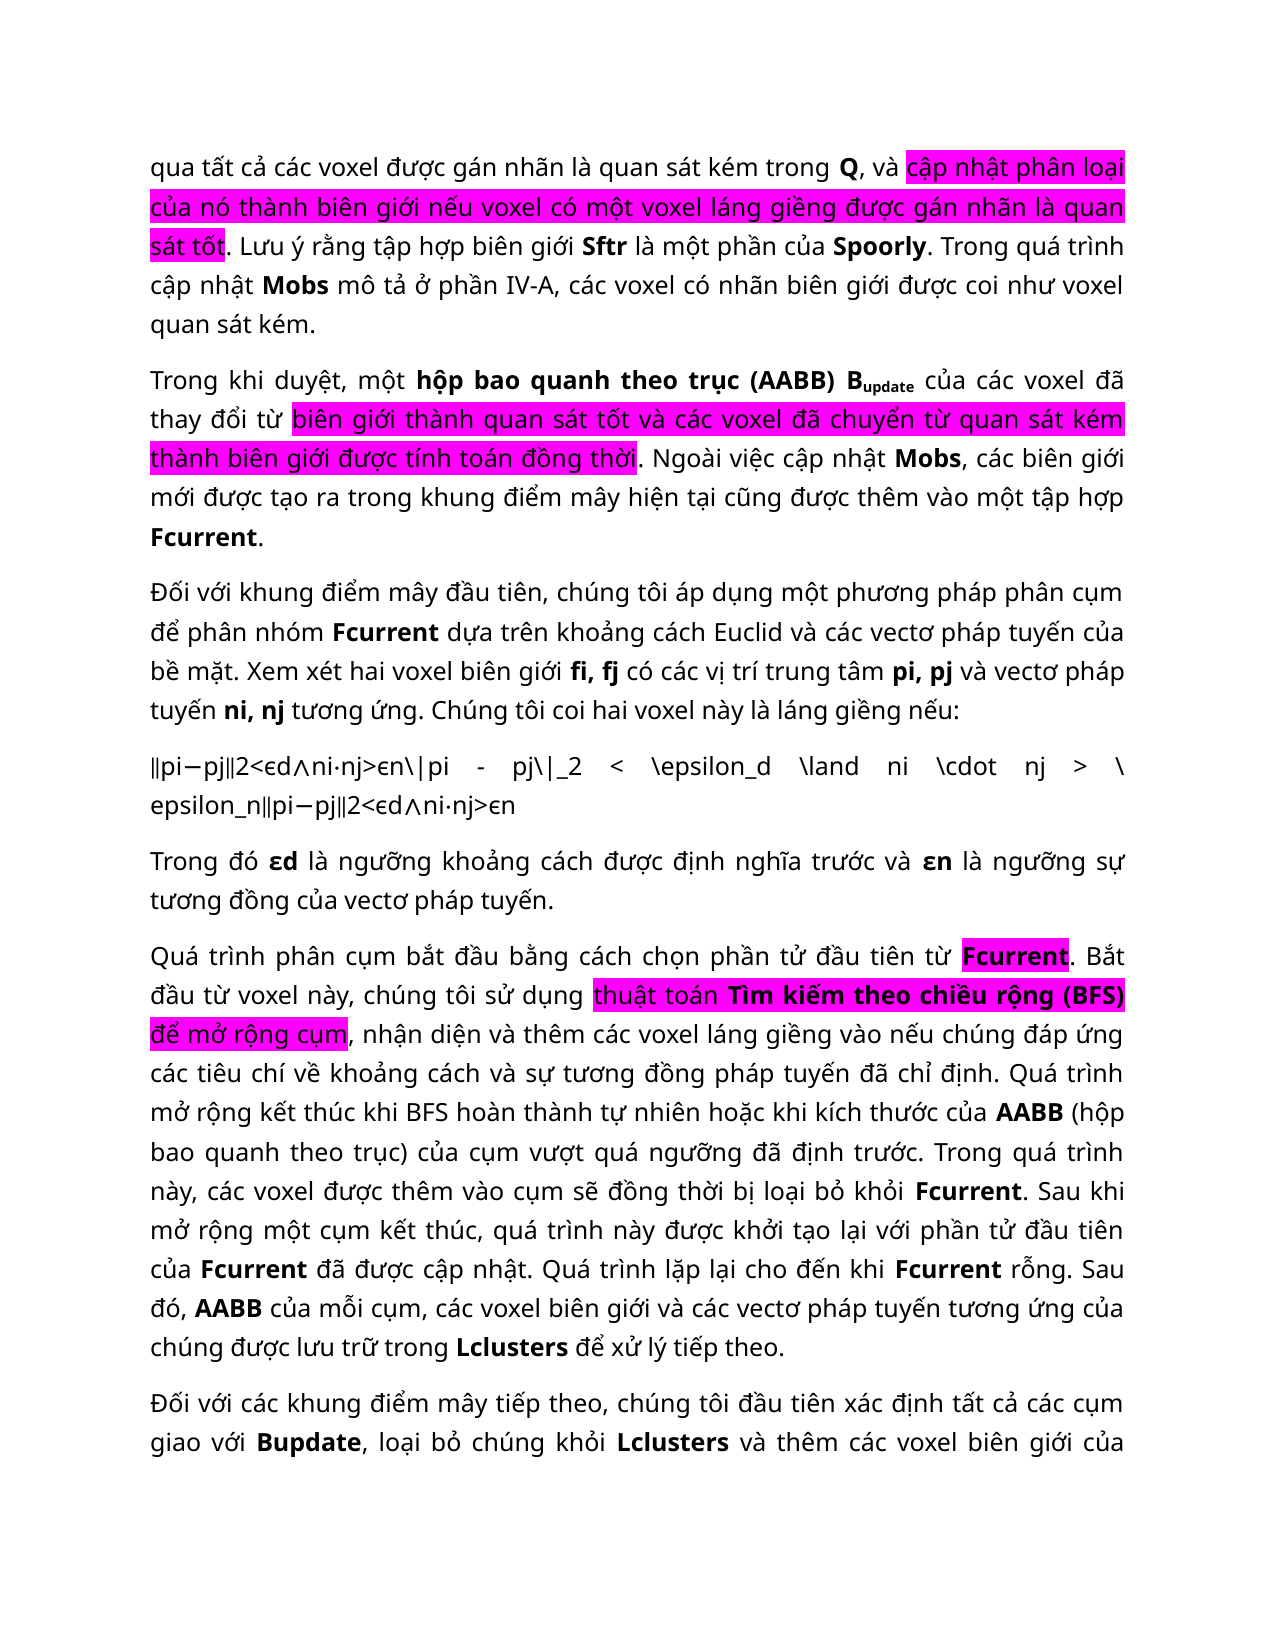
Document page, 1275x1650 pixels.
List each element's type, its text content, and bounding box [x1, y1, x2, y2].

text Trong đó εd là ngưỡng khoảng cách được định nghĩa trước và εn là ngưỡng sự tương đồng của vectơ pháp tuyến. [150, 843, 1125, 917]
text Quá trình phân cụm bắt đầu bằng cách chọn phần tử đầu tiên từ Fcurrent. Bắt đầu từ voxel này, chúng tôi sử dụng thuật toán Tìm kiếm theo chiều rộng (BFS) để mở rộng cụm, nhận diện và thêm các voxel láng giềng vào nếu chúng đáp ứng các tiêu chí về khoảng cách và sự tương đồng pháp tuyến đã chỉ định. Quá trình mở rộng kết thúc khi BFS hoàn thành tự nhiên hoặc khi kích thước của AABB (hộp bao quanh theo trục) của cụm vượt quá ngưỡng đã định trước. Trong quá trình này, các voxel được thêm vào cụm sẽ đồng thời bị loại bỏ khỏi Fcurrent. Sau khi mở rộng một cụm kết thúc, quá trình này được khởi tạo lại với phần tử đầu tiên của Fcurrent đã được cập nhật. Quá trình lặp lại cho đến khi Fcurrent rỗng. Sau đó, AABB của mỗi cụm, các voxel biên giới và các vectơ pháp tuyến tương ứng của chúng được lưu trữ trong Lclusters để xử lý tiếp theo. [150, 938, 1125, 1364]
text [150, 1386, 1125, 1459]
text ∥pi−pj∥2<ϵd∧ni⋅nj>ϵn\|pi - pj\|_2 < \epsilon_d \land ni \cdot nj > \epsilon_n∥pi−pj∥2​<ϵd​∧ni⋅nj>ϵn​ [150, 748, 1125, 822]
text Đối với khung điểm mây đầu tiên, chúng tôi áp dụng một phương pháp phân cụm để phân nhóm Fcurrent dựa trên khoảng cách Euclid và các vectơ pháp tuyến của bề mặt. Xem xét hai voxel biên giới fi, fj có các vị trí trung tâm pi, pj và vectơ pháp tuyến ni, nj tương ứng. Chúng tôi coi hai voxel này là láng giềng nếu: [150, 575, 1125, 727]
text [150, 150, 1125, 189]
text Trong khi duyệt, một hộp bao quanh theo trục (AABB) Bupdate của các voxel đã thay đổi từ biên giới thành quan sát tốt và các voxel đã chuyển từ quan sát kém thành biên giới được tính toán đồng thời. Ngoài việc cập nhật Mobs, các biên giới mới được tạo ra trong khung điểm mây hiện tại cũng được thêm vào một tập hợp Fcurrent. [150, 362, 1125, 553]
